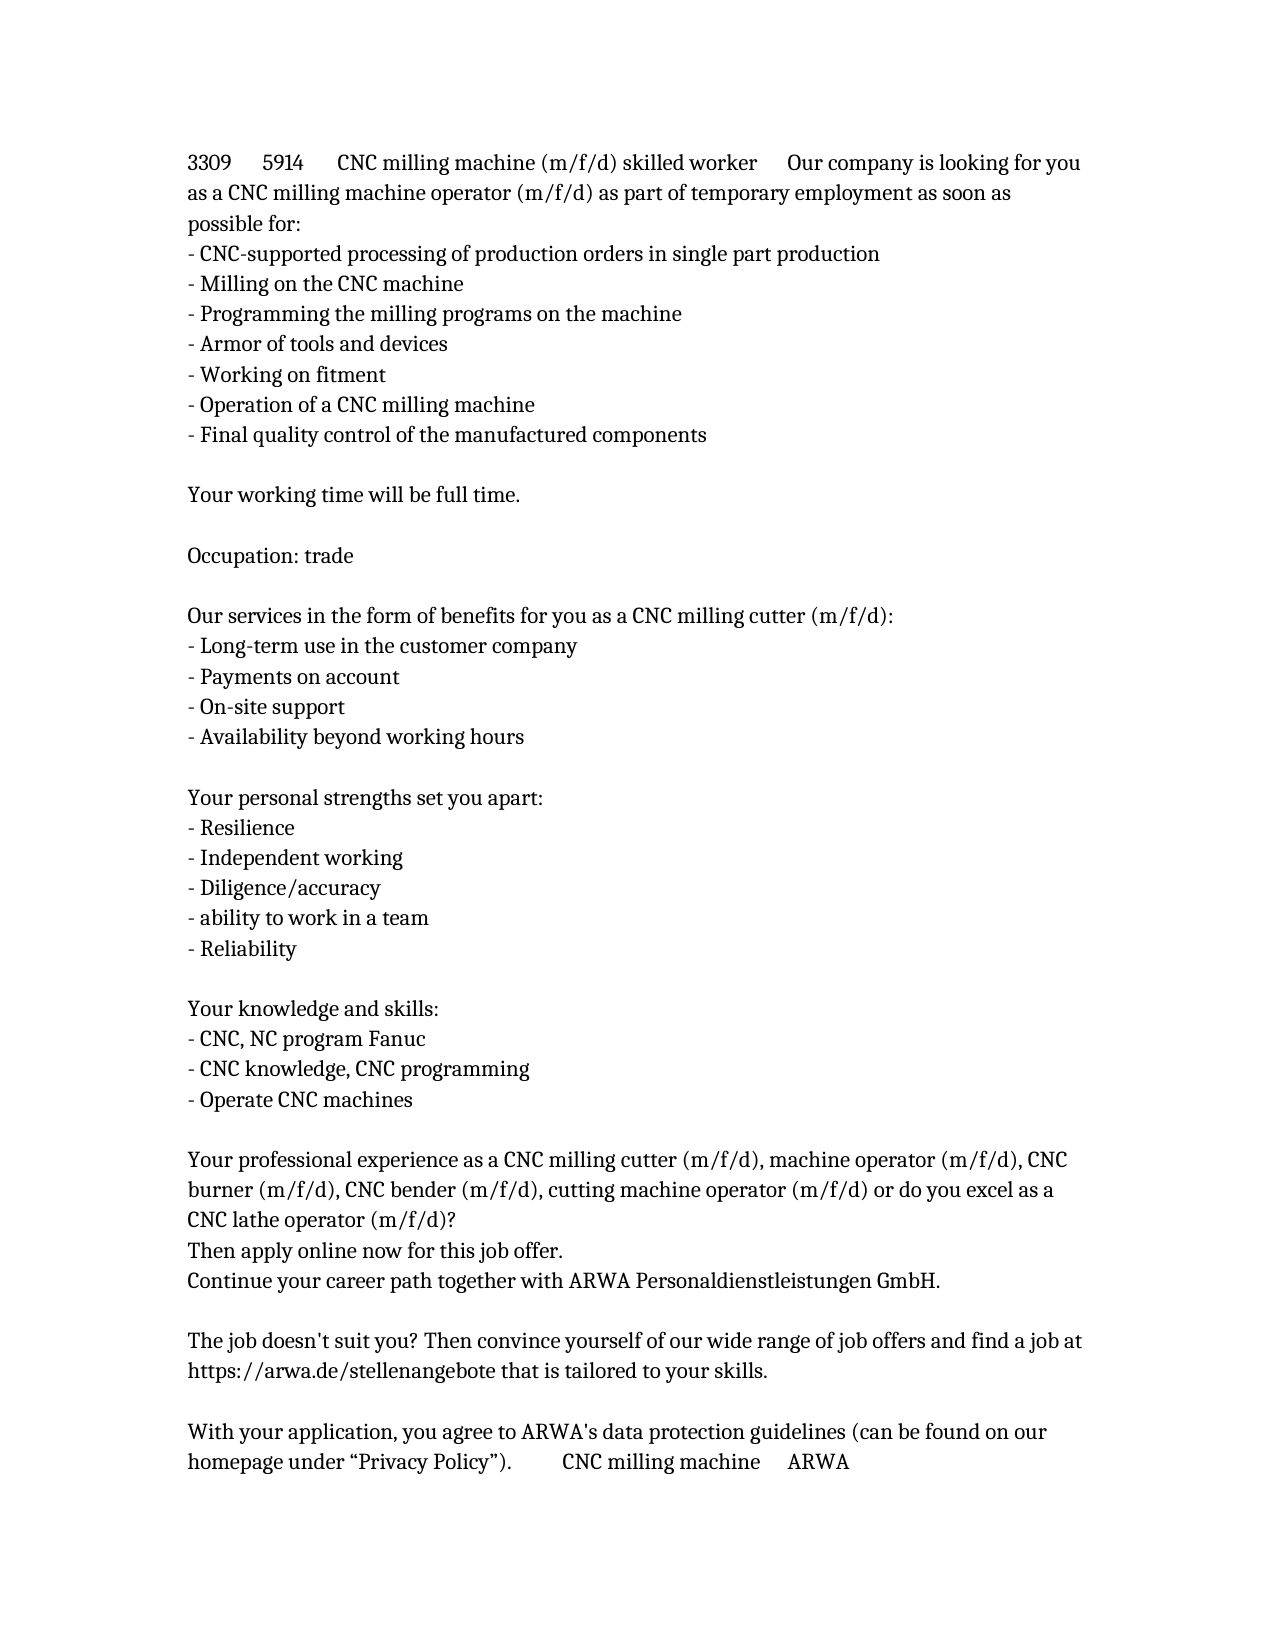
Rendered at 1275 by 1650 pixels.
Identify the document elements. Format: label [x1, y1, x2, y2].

text [187, 150, 1087, 1475]
